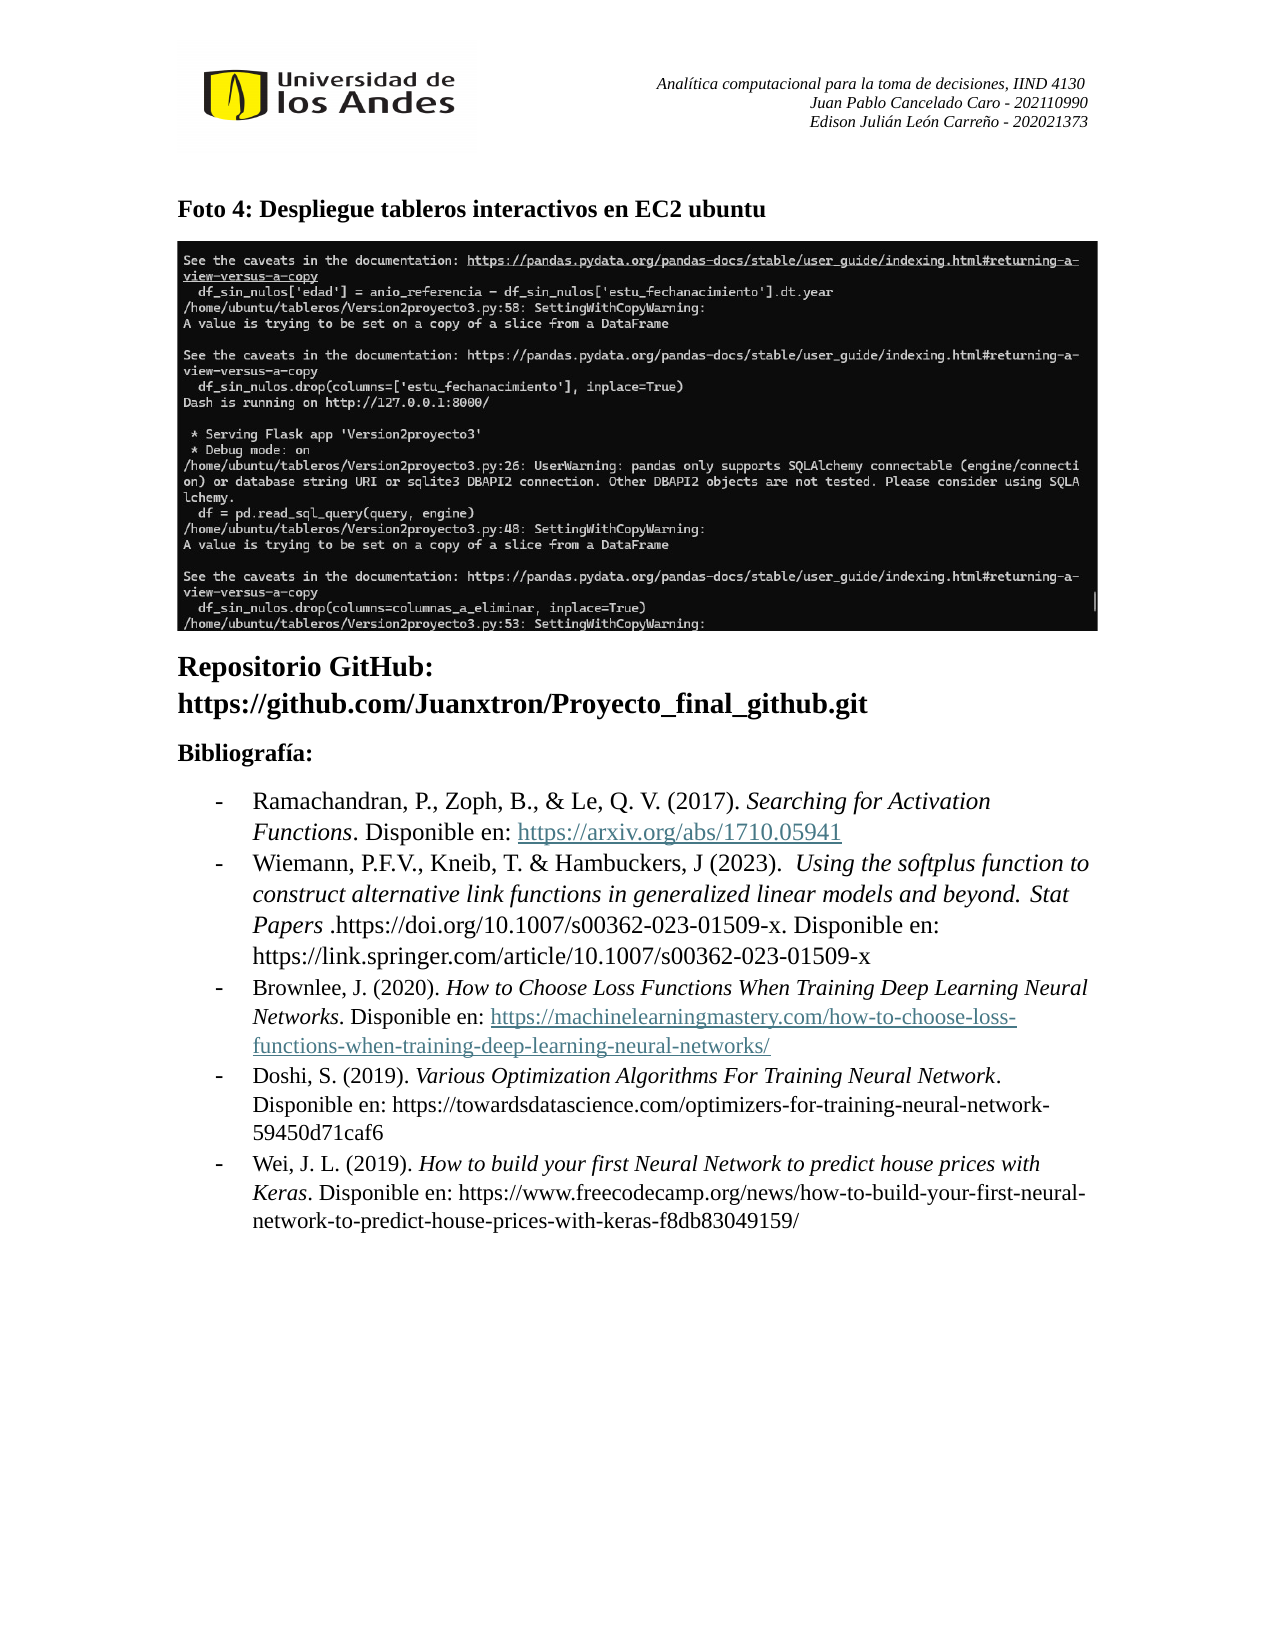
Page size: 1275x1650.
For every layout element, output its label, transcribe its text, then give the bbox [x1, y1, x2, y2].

picture [177, 39, 477, 153]
list Doshi, S. (2019). Various Optimization Algorithms For Training Neural Network. Disponible en: https://towardsdatascience.com/optimizers-for-training-neural-network-59450d71caf6 [215, 1060, 1098, 1146]
text Bibliografía: [177, 738, 1098, 767]
picture [177, 241, 1098, 631]
text Foto 4: Despliegue tableros interactivos en EC2 ubuntu [177, 194, 1098, 222]
list Ramachandran, P., Zoph, B., & Le, Q. V. (2017). Searching for Activation Functions. Disponible en: https://arxiv.org/abs/1710.05941 [215, 786, 1098, 846]
text Repositorio GitHub: https://github.com/Juanxtron/Proyecto_final_github.git [177, 649, 1098, 719]
list Wiemann, P.F.V., Kneib, T. & Hambuckers, J (2023). Using the softplus function to construct alternative link functions in generalized linear models and beyond. Stat Papers .https://doi.org/10.1007/s00362-023-01509-x. Disponible en: https://link.springer.com/article/10.1007/s00362-023-01509-x [215, 848, 1098, 970]
list Brownlee, J. (2020). How to Choose Loss Functions When Training Deep Learning Neural Networks. Disponible en: https://machinelearningmastery.com/how-to-choose-loss-functions-when-training-deep-learning-neural-networks/ [215, 972, 1098, 1058]
list Wei, J. L. (2019). How to build your first Neural Network to predict house prices with Keras. Disponible en: https://www.freecodecamp.org/news/how-to-build-your-first-neural-network-to-predict-house-prices-with-keras-f8db83049159/ [215, 1148, 1098, 1233]
